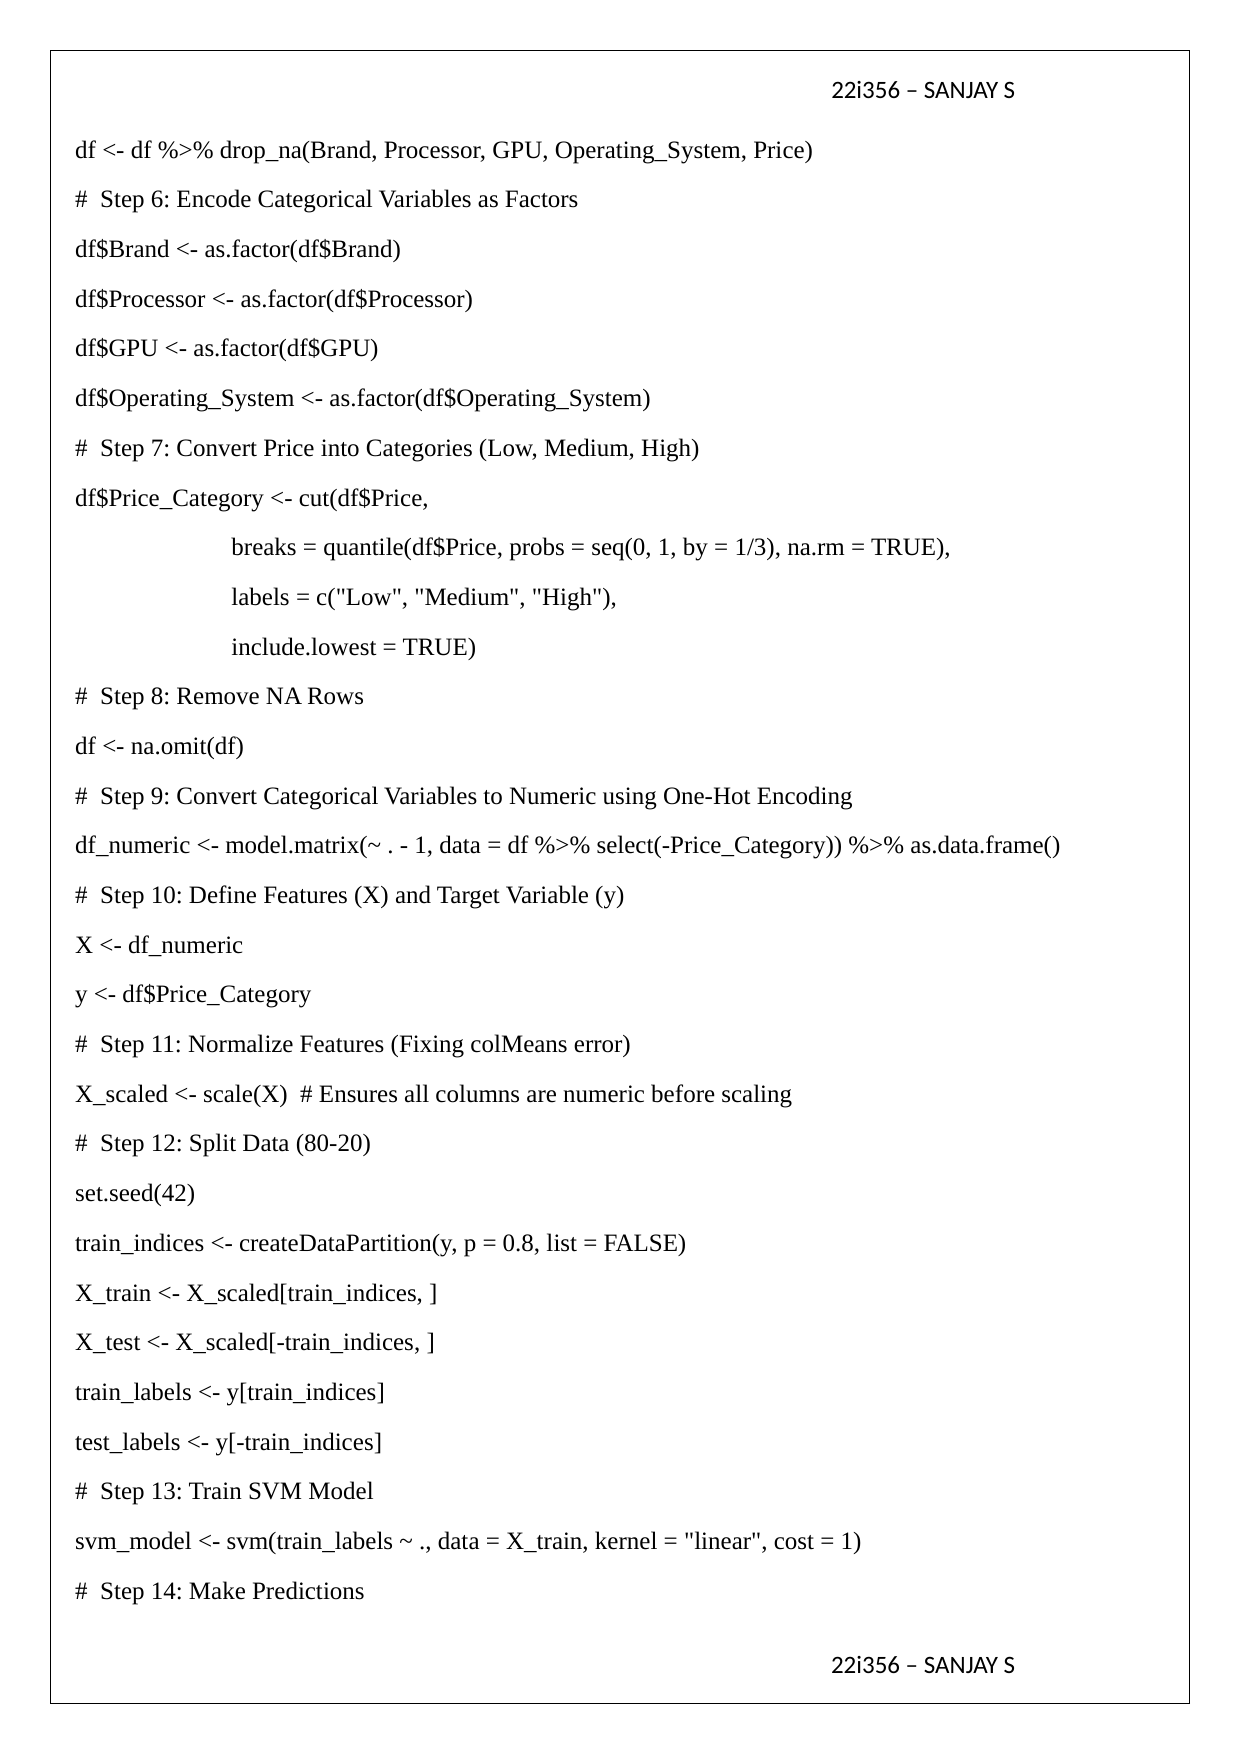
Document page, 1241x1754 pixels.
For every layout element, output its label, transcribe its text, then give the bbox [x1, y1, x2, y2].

text labels = c("Low", "Medium", "High"), [75, 582, 1165, 611]
text df$Price_Category <- cut(df$Price, [75, 483, 1165, 511]
text # Step 10: Define Features (X) and Target Variable (y) [75, 880, 1165, 909]
text X_test <- X_scaled[-train_indices, ] [75, 1327, 1165, 1356]
text X_scaled <- scale(X) # Ensures all columns are numeric before scaling [75, 1079, 1165, 1108]
text # Step 12: Split Data (80-20) [75, 1128, 1165, 1157]
text # Step 11: Normalize Features (Fixing colMeans error) [75, 1029, 1165, 1058]
text X_train <- X_scaled[train_indices, ] [75, 1278, 1165, 1306]
text # Step 13: Train SVM Model [75, 1476, 1165, 1505]
text set.seed(42) [75, 1178, 1165, 1207]
text train_indices <- createDataPartition(y, p = 0.8, list = FALSE) [75, 1228, 1165, 1257]
text # Step 7: Convert Price into Categories (Low, Medium, High) [75, 433, 1165, 462]
text train_labels <- y[train_indices] [75, 1377, 1165, 1406]
text df$Operating_System <- as.factor(df$Operating_System) [75, 383, 1165, 412]
text test_labels <- y[-train_indices] [75, 1427, 1165, 1455]
text # Step 6: Encode Categorical Variables as Factors [75, 184, 1165, 213]
text df <- df %>% drop_na(Brand, Processor, GPU, Operating_System, Price) [75, 135, 1165, 163]
text X <- df_numeric [75, 930, 1165, 958]
text df_numeric <- model.matrix(~ . - 1, data = df %>% select(-Price_Category)) %>% as.data.frame() [75, 830, 1165, 859]
text df$Brand <- as.factor(df$Brand) [75, 234, 1165, 263]
text df <- na.omit(df) [75, 731, 1165, 760]
text # Step 9: Convert Categorical Variables to Numeric using One-Hot Encoding [75, 781, 1165, 809]
text y <- df$Price_Category [75, 979, 1165, 1008]
text breaks = quantile(df$Price, probs = seq(0, 1, by = 1/3), na.rm = TRUE), [75, 532, 1165, 561]
text include.lowest = TRUE) [75, 632, 1165, 660]
text # Step 14: Make Predictions [75, 1576, 1165, 1604]
text svm_model <- svm(train_labels ~ ., data = X_train, kernel = "linear", cost = 1) [75, 1526, 1165, 1555]
text df$Processor <- as.factor(df$Processor) [75, 284, 1165, 313]
text df$GPU <- as.factor(df$GPU) [75, 333, 1165, 362]
text # Step 8: Remove NA Rows [75, 681, 1165, 710]
